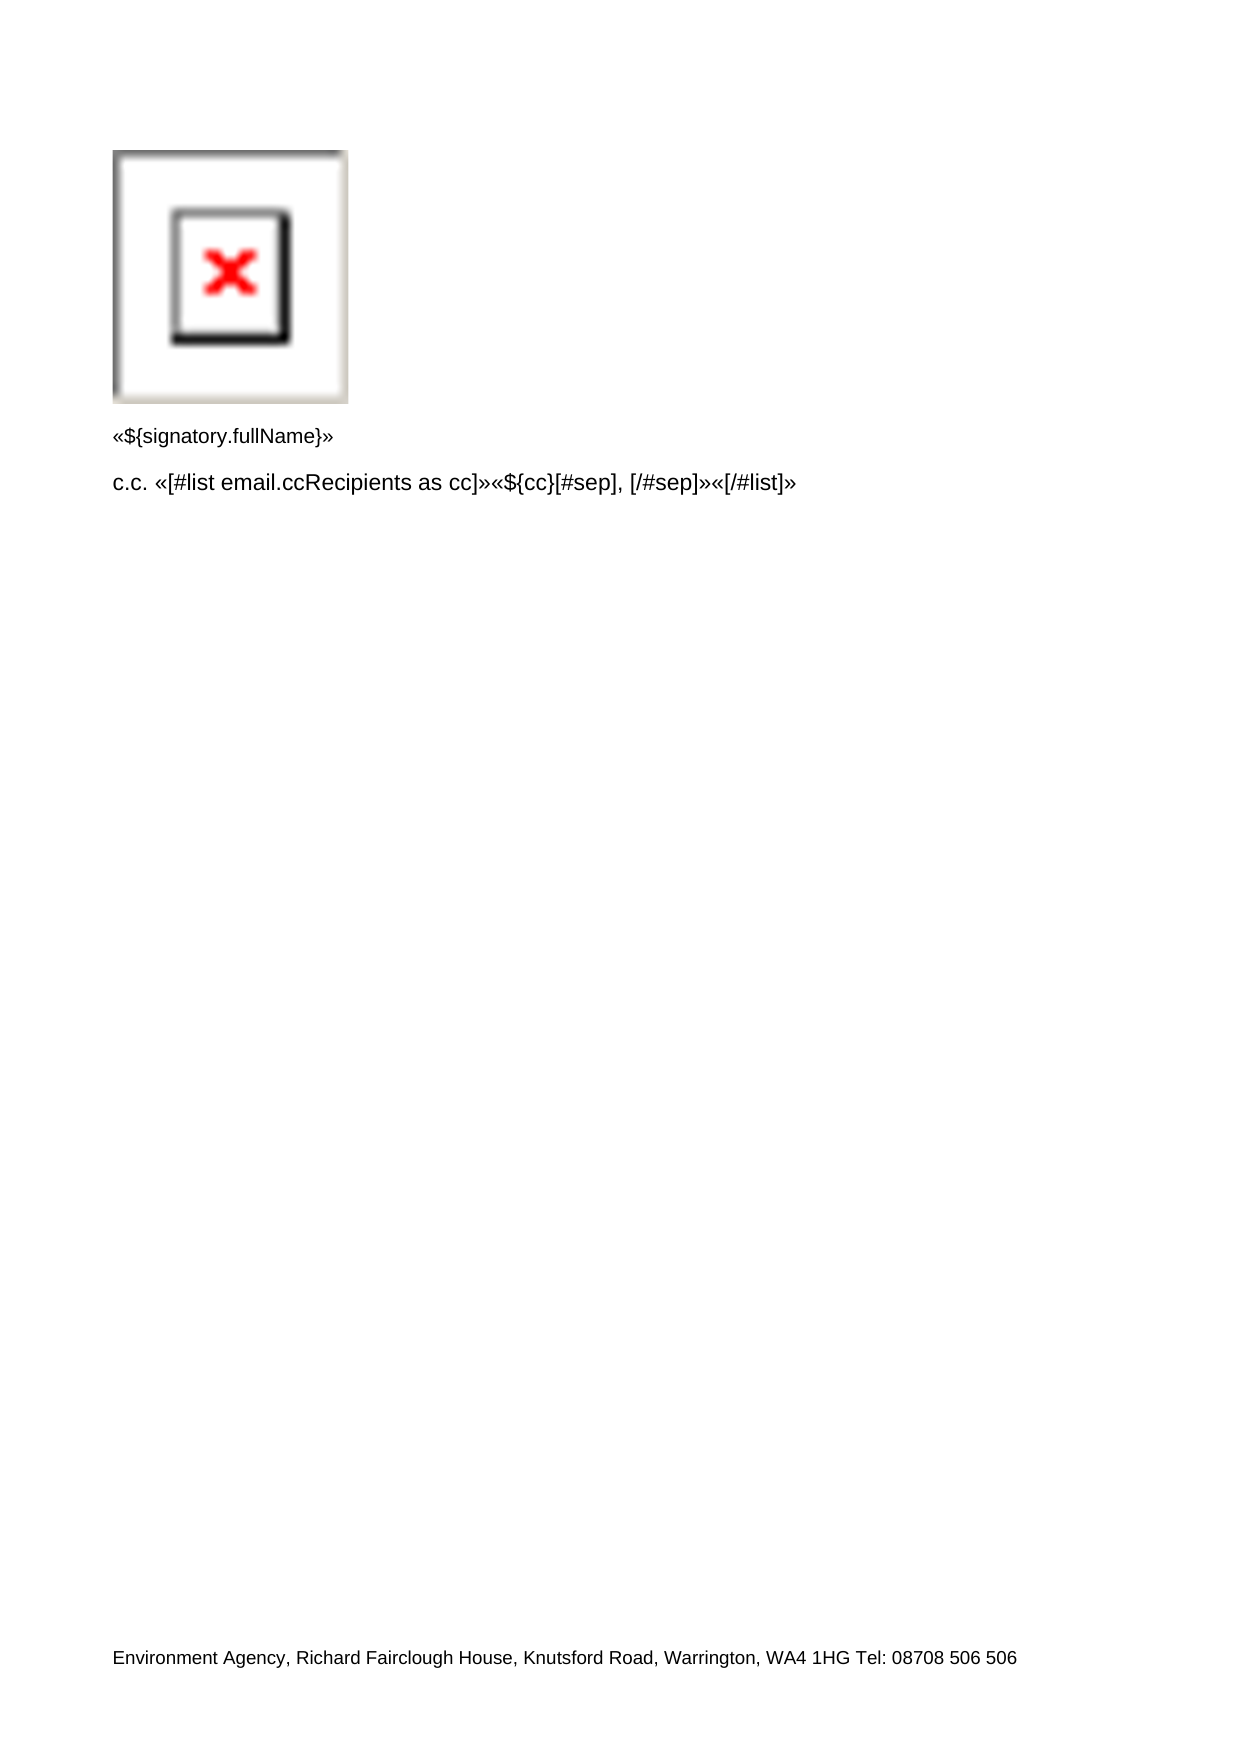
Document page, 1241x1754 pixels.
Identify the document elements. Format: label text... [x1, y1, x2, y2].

text «${signatory.fullName}» [112, 424, 1128, 448]
picture [112, 150, 349, 404]
text c.c. «[#list email.ccRecipients as cc]»«${cc}[#sep], [/#sep]»«[/#list]» [112, 469, 1128, 495]
